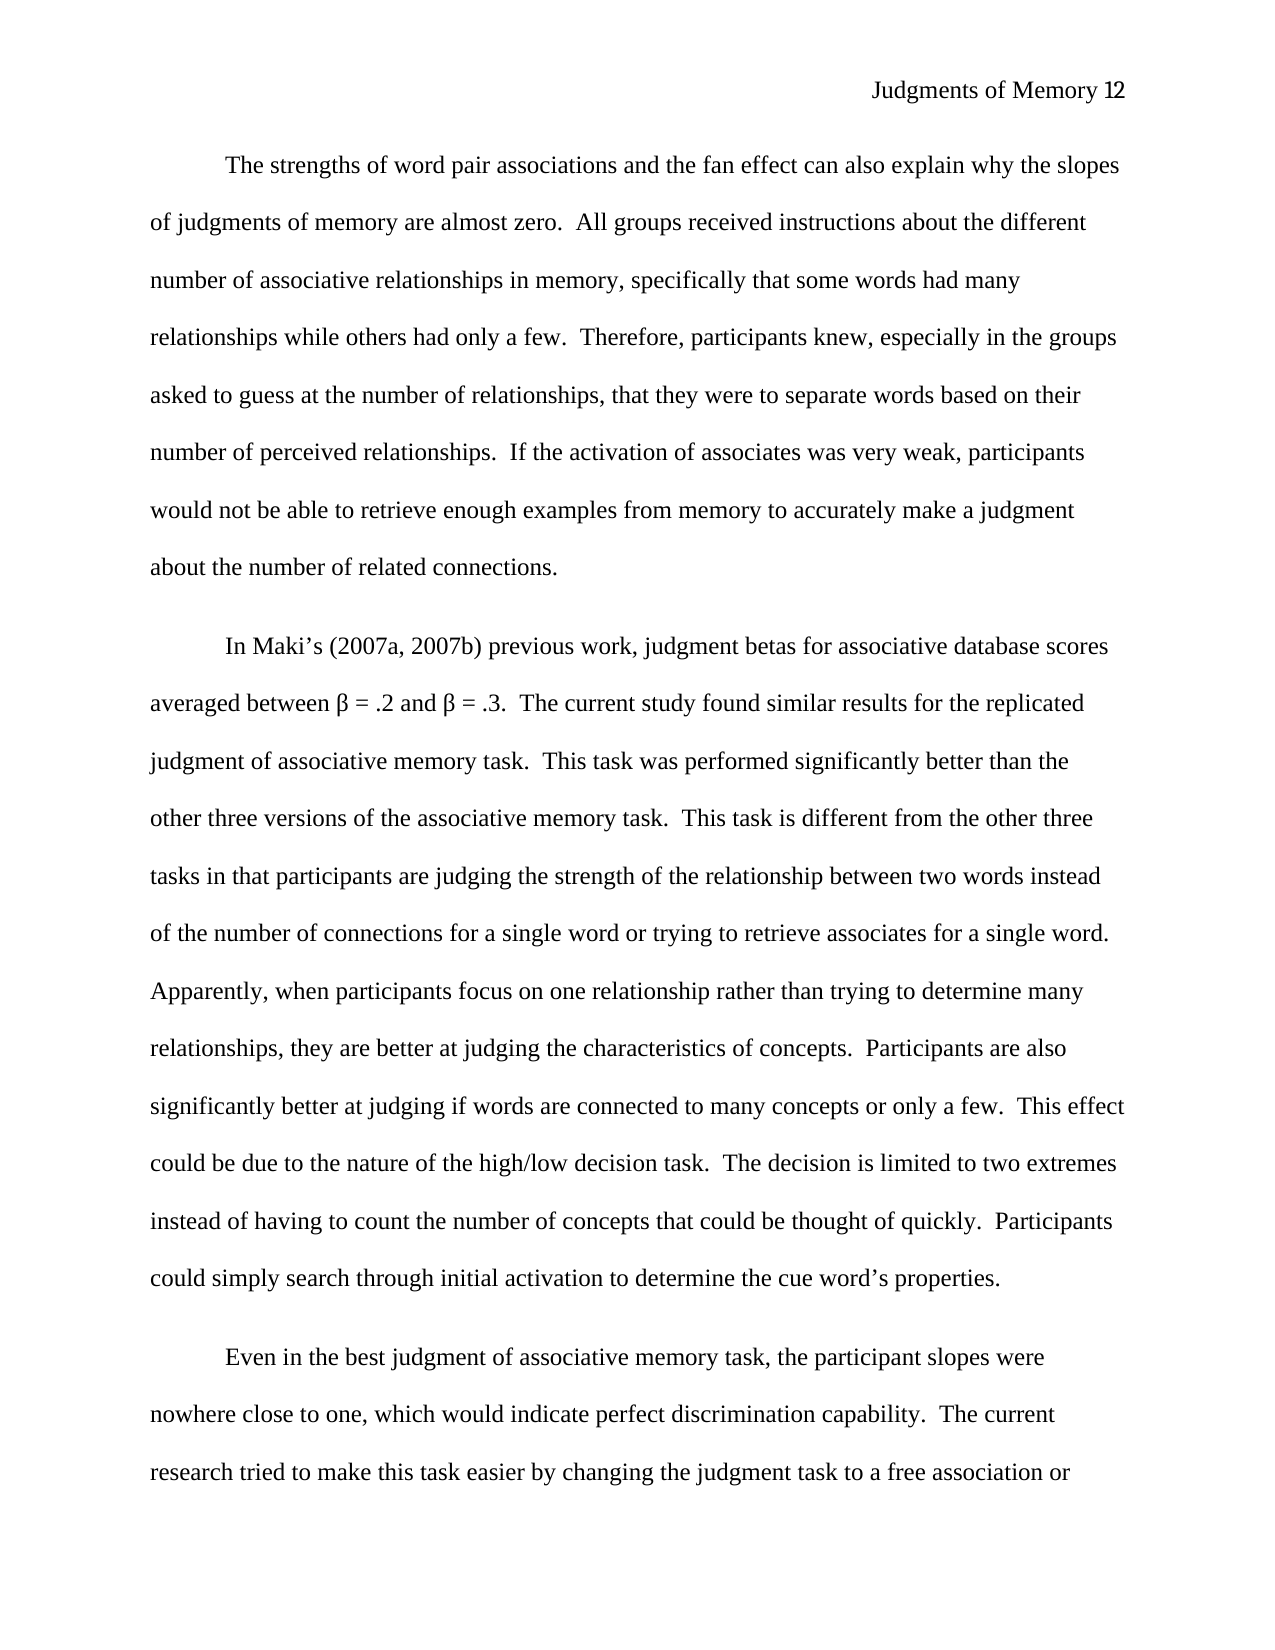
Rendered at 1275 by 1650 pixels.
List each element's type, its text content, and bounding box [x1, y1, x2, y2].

text The strengths of word pair associations and the fan effect can also explain why the slopes of judgments of memory are almost zero. All groups received instructions about the different number of associative relationships in memory, specifically that some words had many relationships while others had only a few. Therefore, participants knew, especially in the groups asked to guess at the number of relationships, that they were to separate words based on their number of perceived relationships. If the activation of associates was very weak, participants would not be able to retrieve enough examples from memory to accurately make a judgment about the number of related connections. [150, 150, 1125, 581]
text In Maki’s (2007a, 2007b) previous work, judgment betas for associative database scores averaged between β = .2 and β = .3. The current study found similar results for the replicated judgment of associative memory task. This task was performed significantly better than the other three versions of the associative memory task. This task is different from the other three tasks in that participants are judging the strength of the relationship between two words instead of the number of connections for a single word or trying to retrieve associates for a single word. Apparently, when participants focus on one relationship rather than trying to determine many relationships, they are better at judging the characteristics of concepts. Participants are also significantly better at judging if words are connected to many concepts or only a few. This effect could be due to the nature of the high/low decision task. The decision is limited to two extremes instead of having to count the number of concepts that could be thought of quickly. Participants could simply search through initial activation to determine the cue word’s properties. [150, 631, 1125, 1292]
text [150, 1342, 1125, 1485]
